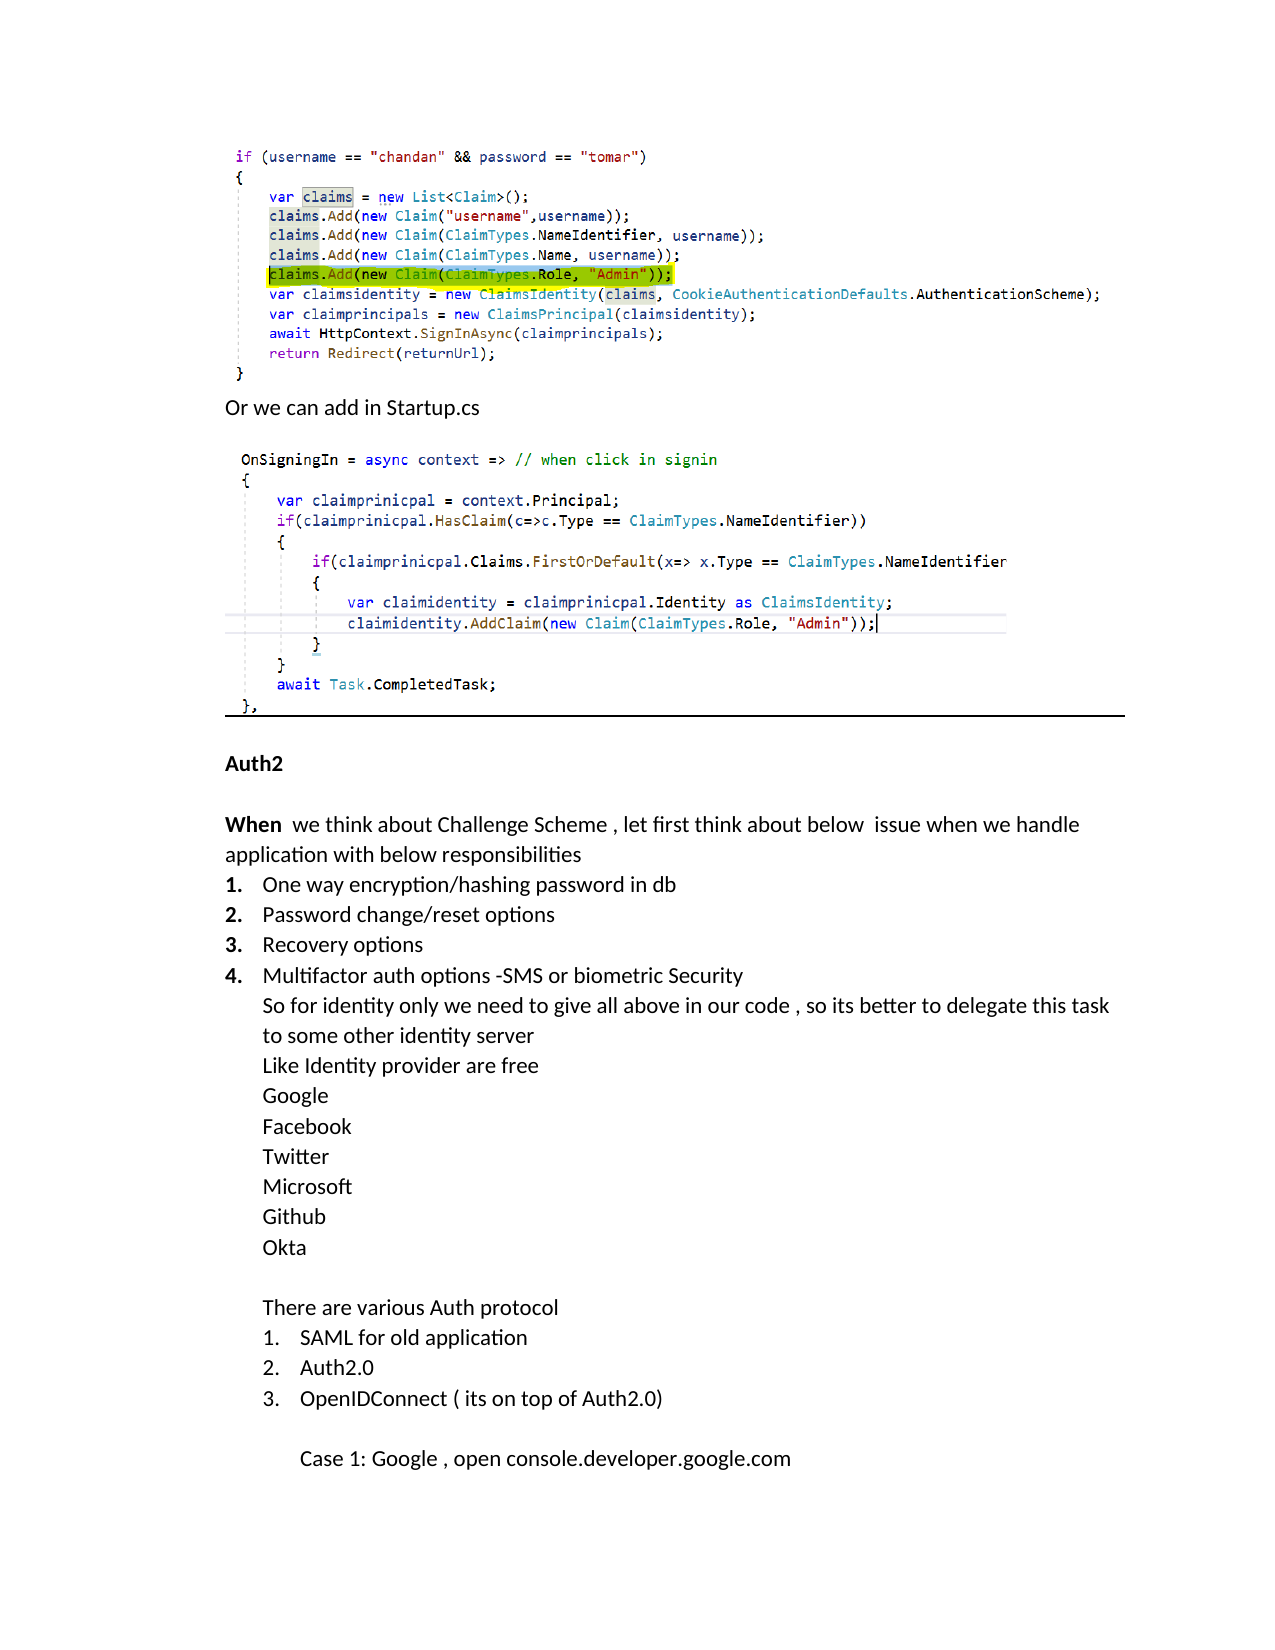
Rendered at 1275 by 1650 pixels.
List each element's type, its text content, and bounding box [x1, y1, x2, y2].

list Or we can add in Startup.cs [225, 393, 1125, 421]
list When we think about Challenge Scheme , let first think about below issue when we handle application with below responsibilities [225, 810, 1125, 868]
list So for identity only we need to give all above in our code , so its better to delegate this task to some other identity server [262, 991, 1125, 1049]
list Twitter [262, 1142, 1125, 1170]
list Github [262, 1202, 1125, 1230]
list There are various Auth protocol [262, 1293, 1125, 1321]
picture [225, 150, 1100, 391]
list Multifactor auth options -SMS or biometric Security [225, 961, 1125, 989]
list Microsoft [262, 1172, 1125, 1200]
list One way encryption/hashing password in db [225, 870, 1125, 898]
list SAML for old application [262, 1323, 1125, 1351]
list Recovery options [225, 931, 1125, 958]
list Auth2 [225, 749, 1125, 777]
list Facebook [262, 1112, 1125, 1140]
list Google [262, 1082, 1125, 1109]
list Case 1: Google , open console.developer.google.com [300, 1444, 1125, 1472]
list Password change/reset options [225, 900, 1125, 928]
picture [225, 453, 1007, 714]
list Auth2.0 [262, 1353, 1125, 1381]
list Like Identity provider are free [262, 1051, 1125, 1079]
list OpenIDConnect ( its on top of Auth2.0) [262, 1384, 1125, 1412]
list Okta [262, 1233, 1125, 1261]
